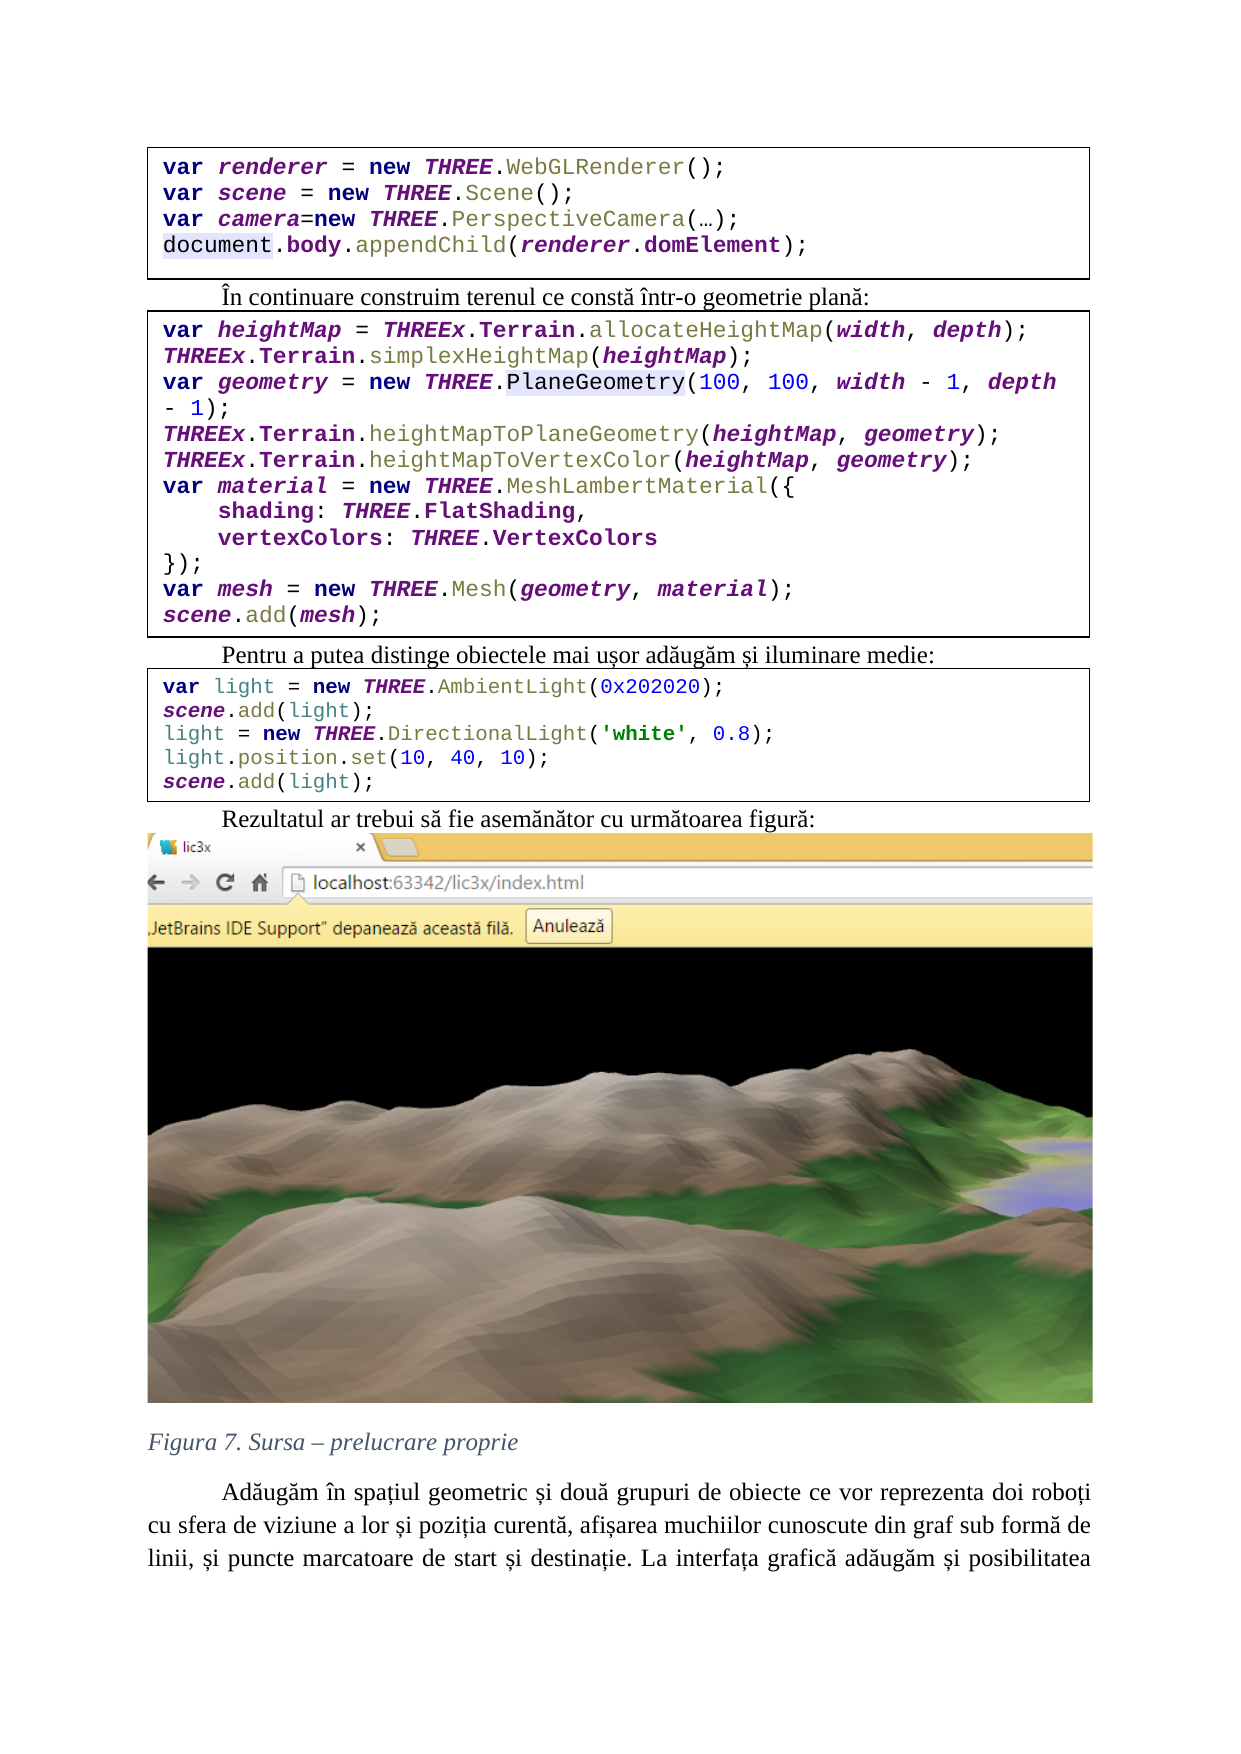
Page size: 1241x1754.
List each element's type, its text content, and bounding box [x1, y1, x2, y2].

picture [147, 833, 1093, 1403]
text Rezultatul ar trebui să fie asemănător cu următoarea figură: [148, 804, 1093, 833]
text În continuare construim terenul ce constă într-o geometrie plană: [148, 282, 1093, 311]
text Figura 7. Sursa – prelucrare proprie [148, 1427, 1093, 1456]
text Pentru a putea distinge obiectele mai ușor adăugăm și iluminare medie: [148, 640, 1093, 668]
